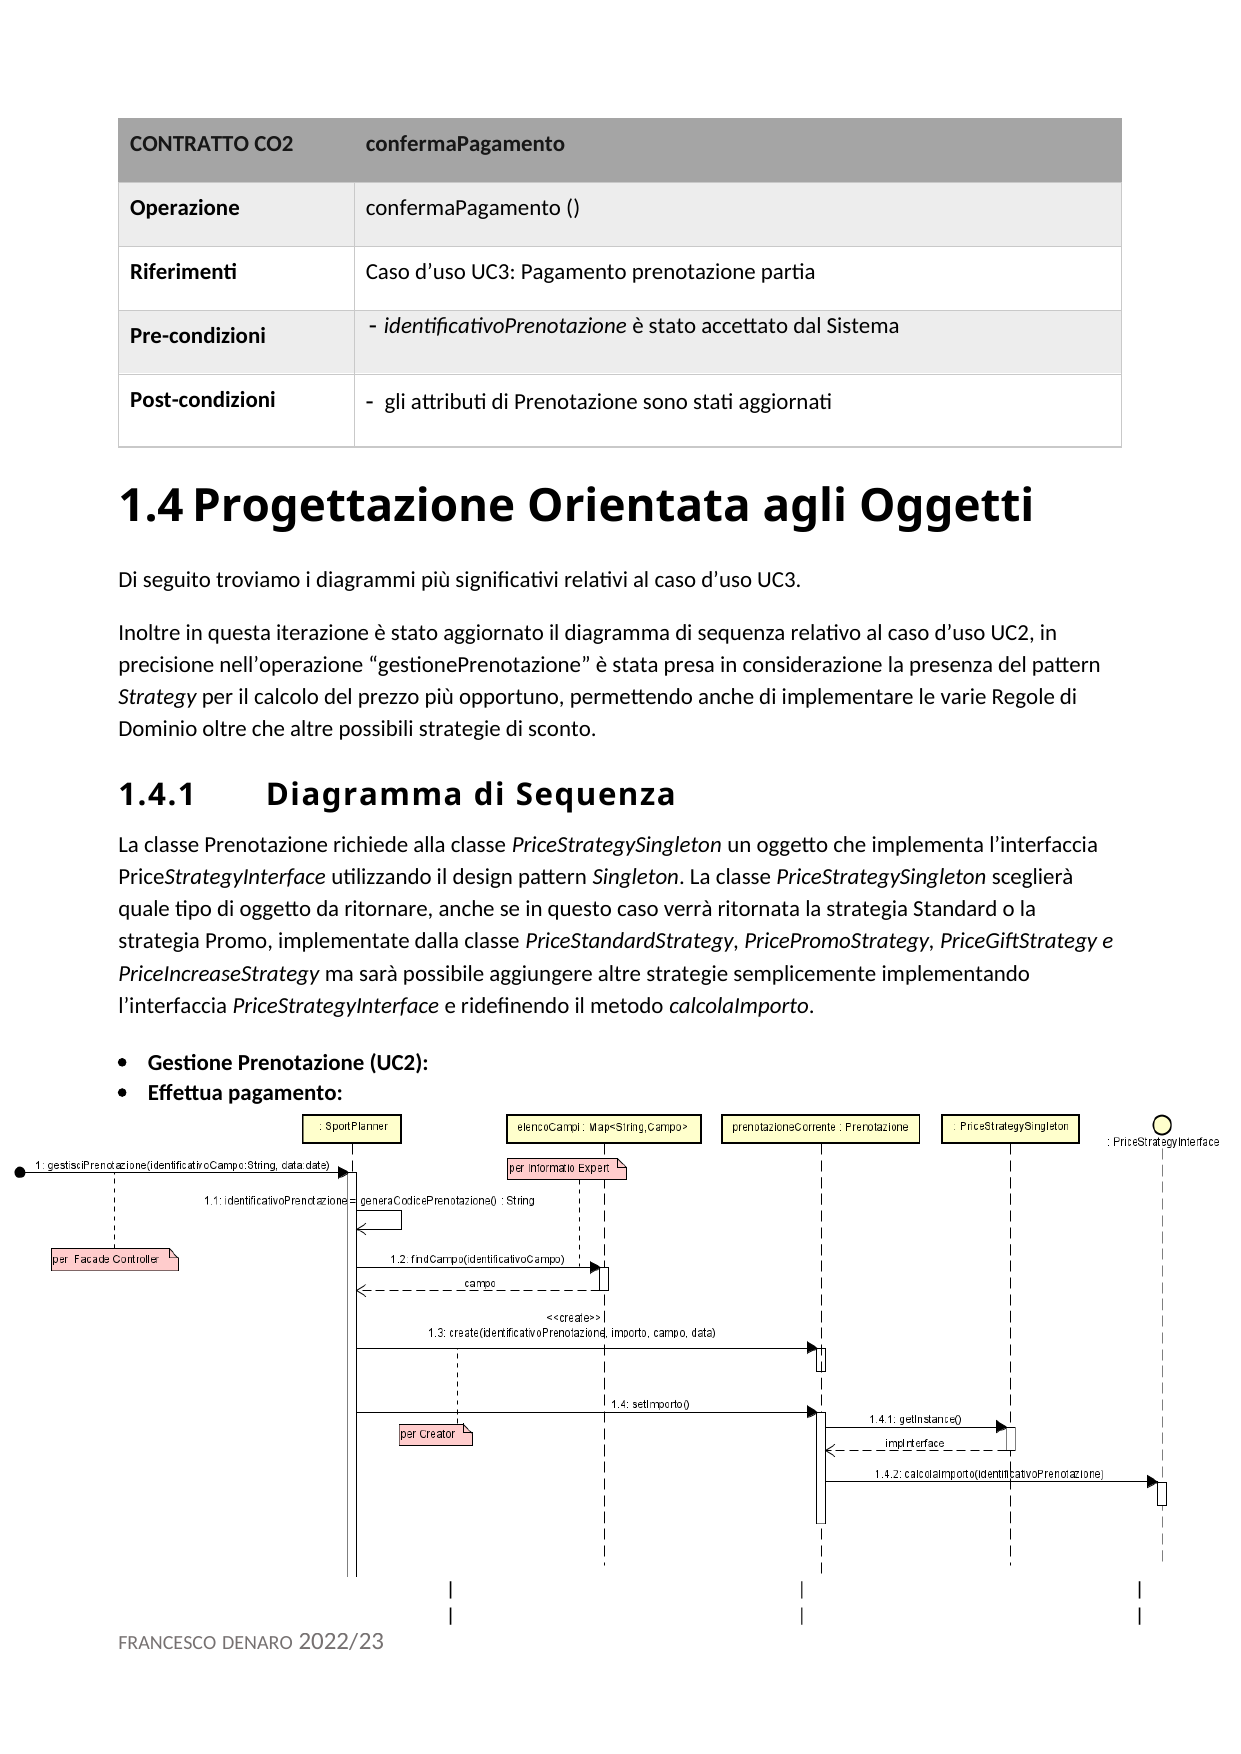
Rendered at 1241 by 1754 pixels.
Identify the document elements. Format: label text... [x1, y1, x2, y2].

table_cell identificativoPrenotazione è stato accettato dal Sistema [355, 311, 1121, 373]
text Inoltre in questa iterazione è stato aggiornato il diagramma di sequenza relativo al caso d’uso UC2, in precisione nell’operazione “gestionePrenotazione” è stata presa in considerazione la presenza del pattern Strategy per il calcolo del prezzo più opportuno, permettendo anche di implementare le varie Regole di Dominio oltre che altre possibili strategie di sconto. [118, 618, 1122, 742]
table_cell Caso d’uso UC3: Pagamento prenotazione partia [355, 247, 1121, 310]
table_cell Post-condizioni [119, 375, 354, 446]
table_cell Pre-condizioni [119, 311, 354, 373]
text La classe Prenotazione richiede alla classe PriceStrategySingleton un oggetto che implementa l’interfaccia PriceStrategyInterface utilizzando il design pattern Singleton. La classe PriceStrategySingleton sceglierà quale tipo di oggetto da ritornare, anche se in questo caso verrà ritornata la strategia Standard o la strategia Promo, implementate dalla classe PriceStandardStrategy, PricePromoStrategy, PriceGiftStrategy e PriceIncreaseStrategy ma sarà possibile aggiungere altre strategie semplicemente implementando l’interfaccia PriceStrategyInterface e ridefinendo il metodo calcolaImporto. [118, 830, 1122, 1019]
list Effettua pagamento: [118, 1078, 1122, 1106]
table_cell Riferimenti [119, 247, 354, 310]
picture [0, 1111, 1241, 1633]
table_header CONTRATTO CO2 [119, 119, 354, 182]
table_header confermaPagamento [355, 119, 1121, 182]
list Gestione Prenotazione (UC2): [118, 1048, 1122, 1076]
table_cell confermaPagamento () [355, 183, 1121, 246]
subtitle Diagramma di Sequenza [118, 771, 1122, 814]
subtitle Progettazione Orientata agli Oggetti [118, 472, 1122, 535]
table_cell Operazione [119, 183, 354, 246]
table_cell gli attributi di Prenotazione sono stati aggiornati [355, 375, 1121, 446]
text Di seguito troviamo i diagrammi più significativi relativi al caso d’uso UC3. [118, 565, 1122, 593]
